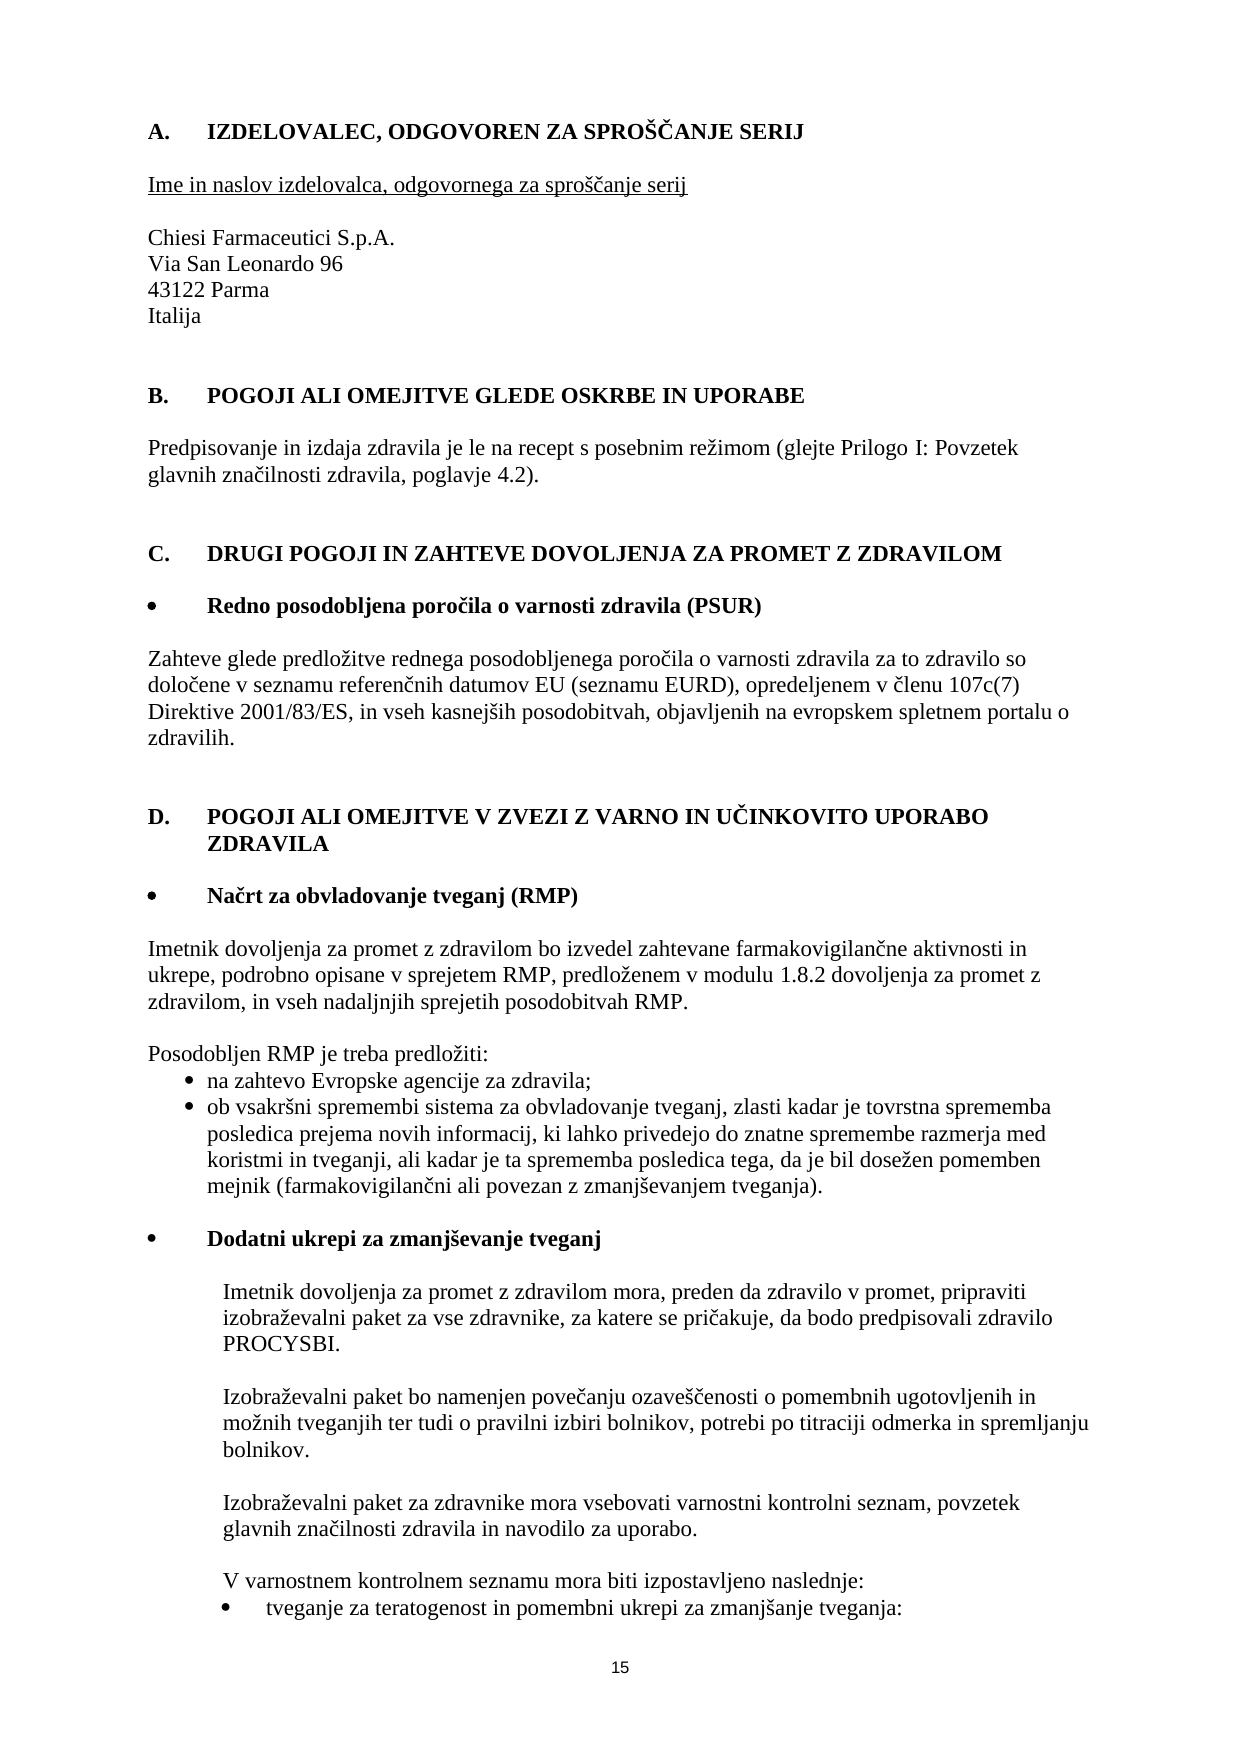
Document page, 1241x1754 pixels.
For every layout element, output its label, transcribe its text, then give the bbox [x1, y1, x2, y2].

text V varnostnem kontrolnem seznamu mora biti izpostavljeno naslednje: [223, 1568, 1092, 1594]
text Zahteve glede predložitve rednega posodobljenega poročila o varnosti zdravila za to zdravilo so določene v seznamu referenčnih datumov EU (seznamu EURD), opredeljenem v členu 107c(7) Direktive 2001/83/ES, in vseh kasnejših posodobitvah, objavljenih na evropskem spletnem portalu o zdravilih. [148, 645, 1092, 751]
text Italija [148, 303, 1092, 329]
text Ime in naslov izdelovalca, odgovornega za sproščanje serij [148, 171, 1092, 197]
list ob vsakršni spremembi sistema za obvladovanje tveganj, zlasti kadar je tovrstna sprememba posledica prejema novih informacij, ki lahko privedejo do znatne spremembe razmerja med koristmi in tveganji, ali kadar je ta sprememba posledica tega, da je bil dosežen pomemben mejnik (farmakovigilančni ali povezan z zmanjševanjem tveganja). [185, 1093, 1092, 1199]
list Redno posodobljena poročila o varnosti zdravila (PSUR) [148, 592, 1092, 619]
list Predpisovanje in izdaja zdravila je le na recept s posebnim režimom (glejte Prilogo I: Povzetek glavnih značilnosti zdravila, poglavje 4.2). [148, 434, 1092, 487]
list tveganje za teratogenost in pomembni ukrepi za zmanjšanje tveganja: [222, 1594, 1092, 1620]
text Via San Leonardo 96 [148, 250, 1092, 276]
title B. POGOJI ALI OMEJITVE GLEDE OSKRBE IN UPORABE [148, 382, 1092, 408]
title A. IZDELOVALEC, ODGOVOREN ZA SPROŠČANJE SERIJ [148, 118, 1092, 144]
list na zahtevo Evropske agencije za zdravila; [185, 1067, 1092, 1093]
list Dodatni ukrepi za zmanjševanje tveganj [148, 1225, 1092, 1251]
title C. DRUGI POGOJI IN ZAHTEVE DOVOLJENJA ZA PROMET Z ZDRAVILOM [148, 540, 1092, 566]
text Izobraževalni paket bo namenjen povečanju ozaveščenosti o pomembnih ugotovljenih in možnih tveganjih ter tudi o pravilni izbiri bolnikov, potrebi po titraciji odmerka in spremljanju bolnikov. [223, 1383, 1092, 1462]
text Imetnik dovoljenja za promet z zdravilom mora, preden da zdravilo v promet, pripraviti izobraževalni paket za vse zdravnike, za katere se pričakuje, da bodo predpisovali zdravilo PROCYSBI. [223, 1278, 1092, 1357]
list Načrt za obvladovanje tveganj (RMP) [148, 882, 1092, 909]
text Izobraževalni paket za zdravnike mora vsebovati varnostni kontrolni seznam, povzetek glavnih značilnosti zdravila in navodilo za uporabo. [223, 1488, 1092, 1541]
text Imetnik dovoljenja za promet z zdravilom bo izvedel zahtevane farmakovigilančne aktivnosti in ukrepe, podrobno opisane v sprejetem RMP, predloženem v modulu 1.8.2 dovoljenja za promet z zdravilom, in vseh nadaljnjih sprejetih posodobitvah RMP. [148, 935, 1092, 1014]
text Chiesi Farmaceutici S.p.A. [148, 223, 1092, 250]
text Posodobljen RMP je treba predložiti: [148, 1041, 1092, 1067]
title D. POGOJI ALI OMEJITVE V ZVEZI Z VARNO IN UČINKOVITO UPORABO ZDRAVILA [148, 803, 1092, 856]
text 43122 Parma [148, 276, 1092, 303]
